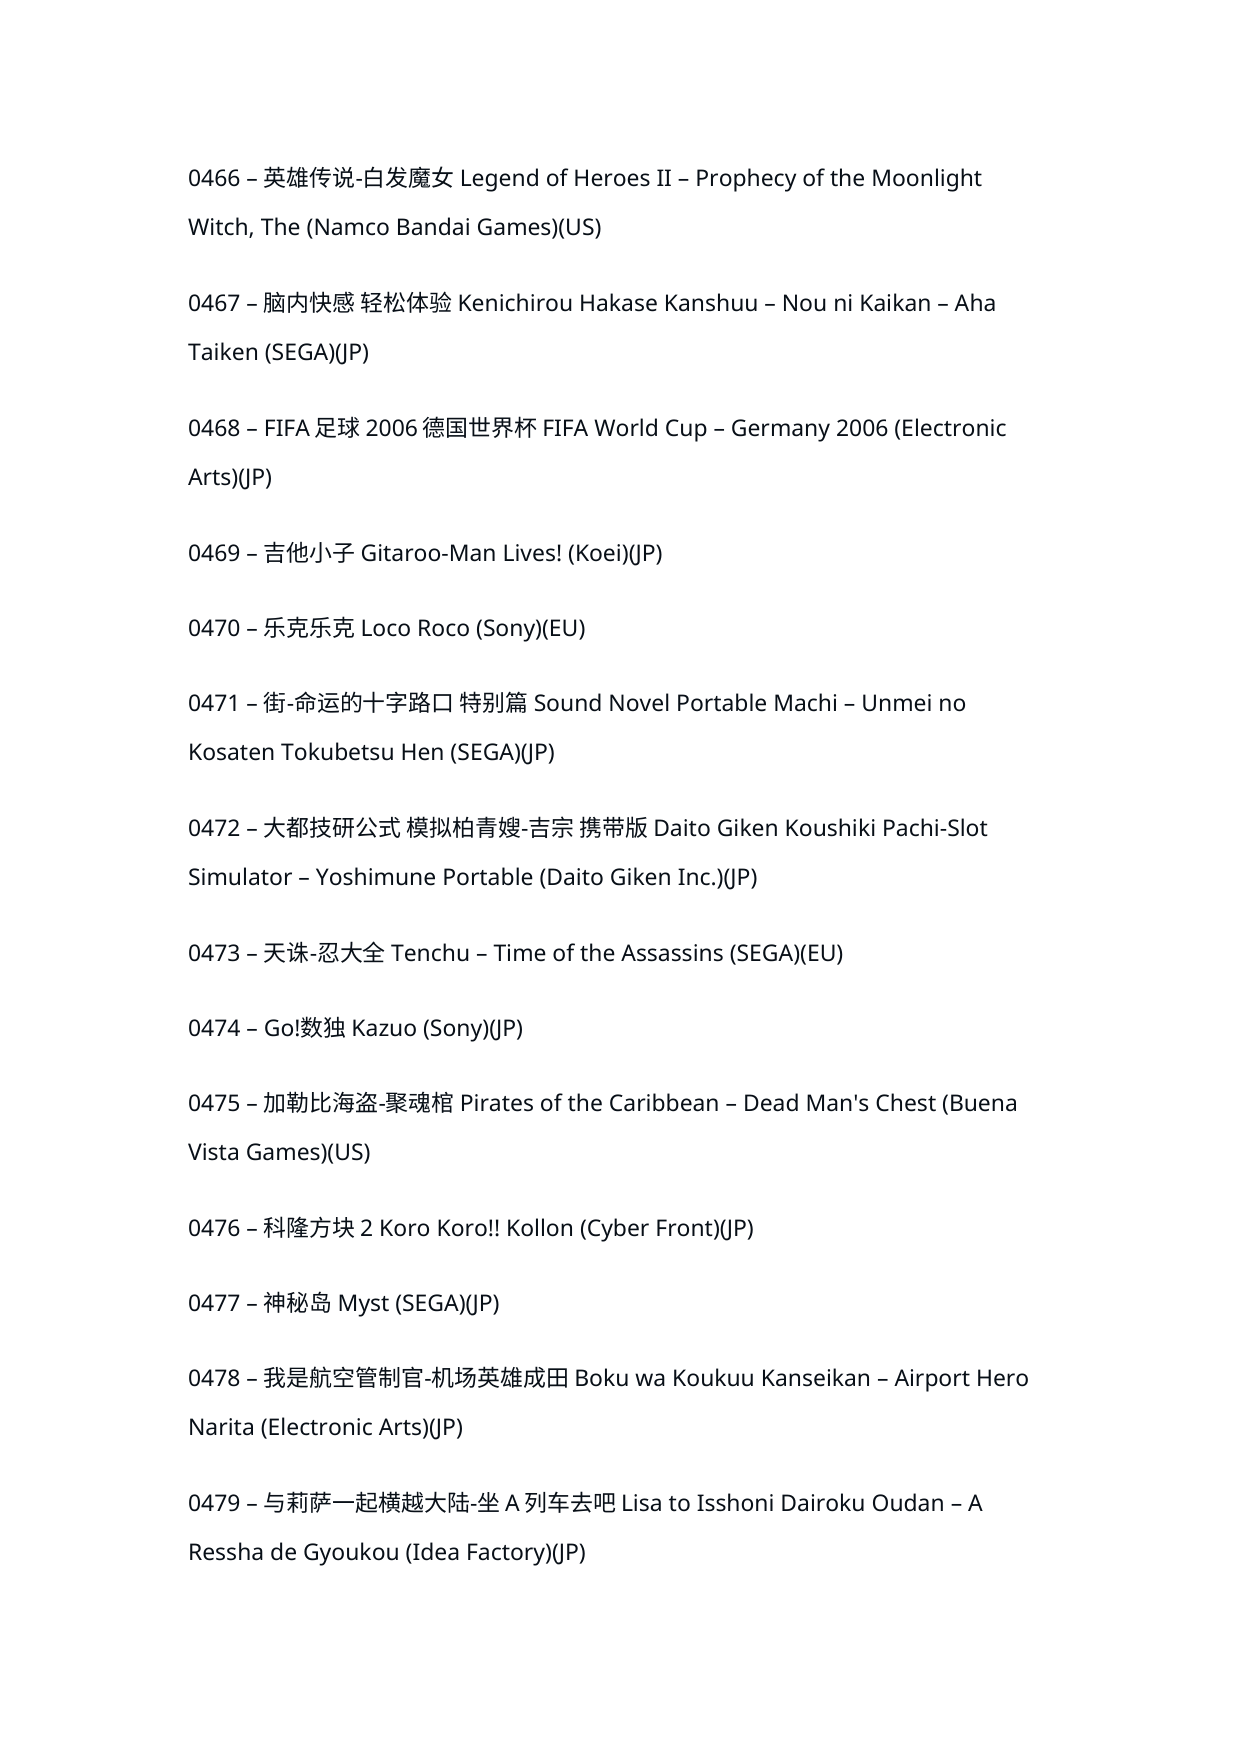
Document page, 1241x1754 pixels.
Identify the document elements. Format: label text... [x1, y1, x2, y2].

text 0470 – 乐克乐克 Loco Roco (Sony)(EU) [188, 602, 1052, 652]
text 0478 – 我是航空管制官-机场英雄成田 Boku wa Koukuu Kanseikan – Airport Hero Narita (Electronic Arts)(JP) [188, 1352, 1052, 1452]
text 0479 – 与莉萨一起横越大陆-坐A列车去吧 Lisa to Isshoni Dairoku Oudan – A Ressha de Gyoukou (Idea Factory)(JP) [188, 1477, 1052, 1577]
text 0477 – 神秘岛 Myst (SEGA)(JP) [188, 1277, 1052, 1327]
text 0474 – Go!数独 Kazuo (Sony)(JP) [188, 1002, 1052, 1052]
text 0466 – 英雄传说-白发魔女 Legend of Heroes II – Prophecy of the Moonlight Witch, The (Namco Bandai Games)(US) [188, 152, 1052, 252]
text 0469 – 吉他小子 Gitaroo-Man Lives! (Koei)(JP) [188, 527, 1052, 577]
text 0473 – 天诛-忍大全 Tenchu – Time of the Assassins (SEGA)(EU) [188, 927, 1052, 977]
text 0468 – FIFA足球 2006德国世界杯 FIFA World Cup – Germany 2006 (Electronic Arts)(JP) [188, 402, 1052, 502]
text 0475 – 加勒比海盗-聚魂棺 Pirates of the Caribbean – Dead Man's Chest (Buena Vista Games)(US) [188, 1077, 1052, 1177]
text 0476 – 科隆方块2 Koro Koro!! Kollon (Cyber Front)(JP) [188, 1202, 1052, 1252]
text 0471 – 街-命运的十字路口 特别篇 Sound Novel Portable Machi – Unmei no Kosaten Tokubetsu Hen (SEGA)(JP) [188, 677, 1052, 777]
text 0467 – 脑内快感 轻松体验 Kenichirou Hakase Kanshuu – Nou ni Kaikan – Aha Taiken (SEGA)(JP) [188, 277, 1052, 377]
text 0472 – 大都技研公式 模拟柏青嫂-吉宗 携带版 Daito Giken Koushiki Pachi-Slot Simulator – Yoshimune Portable (Daito Giken Inc.)(JP) [188, 802, 1052, 902]
